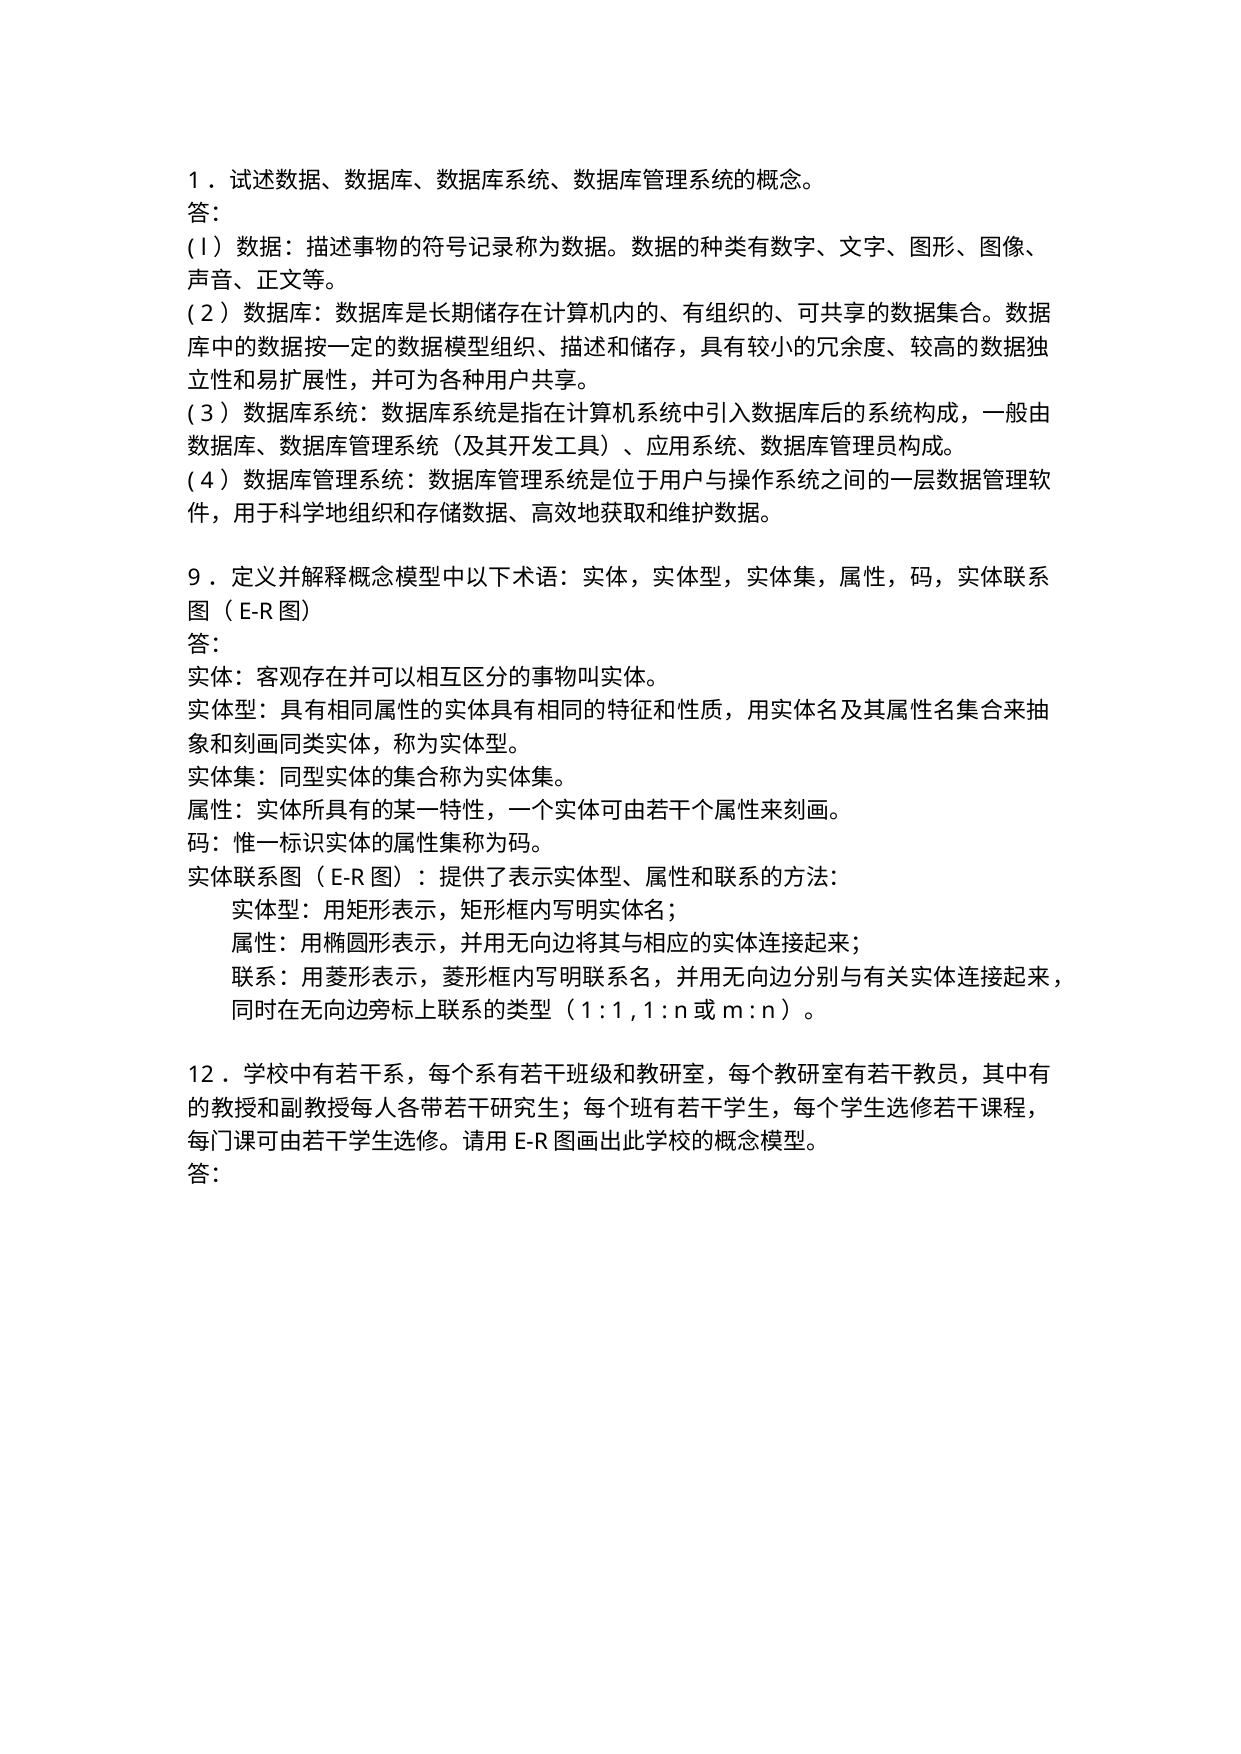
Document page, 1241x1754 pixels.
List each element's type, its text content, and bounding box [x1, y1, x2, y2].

text ( 2 ）数据库：数据库是长期储存在计算机内的、有组织的、可共享的数据集合。数据库中的数据按一定的数据模型组织、描述和储存，具有较小的冗余度、较高的数据独立性和易扩展性，并可为各种用户共享。 [187, 295, 1053, 395]
text 答： [187, 626, 1053, 659]
text 实体型：用矩形表示，矩形框内写明实体名； [187, 892, 1053, 925]
text 实体集：同型实体的集合称为实体集。 [187, 759, 1053, 792]
text 实体联系图（ E-R 图）：提供了表示实体型、属性和联系的方法： [187, 858, 1053, 892]
text 属性：实体所具有的某一特性，一个实体可由若干个属性来刻画。 [187, 792, 1053, 825]
text 实体型：具有相同属性的实体具有相同的特征和性质，用实体名及其属性名集合来抽象和刻画同类实体，称为实体型。 [187, 692, 1053, 759]
text 答： [187, 1156, 1053, 1189]
text 1 ．试述数据、数据库、数据库系统、数据库管理系统的概念。 [187, 162, 1053, 195]
text 实体：客观存在并可以相互区分的事物叫实体。 [187, 659, 1053, 692]
text 属性：用椭圆形表示，并用无向边将其与相应的实体连接起来； [187, 925, 1053, 958]
text 9 ．定义并解释概念模型中以下术语：实体，实体型，实体集，属性，码，实体联系图（ E-R 图） [187, 559, 1053, 626]
text 答： [187, 195, 1053, 228]
text ( 3 ）数据库系统：数据库系统是指在计算机系统中引入数据库后的系统构成，一般由数据库、数据库管理系统（及其开发工具）、应用系统、数据库管理员构成。 [187, 395, 1053, 461]
text 12 ．学校中有若干系，每个系有若干班级和教研室，每个教研室有若干教员，其中有的教授和副教授每人各带若干研究生；每个班有若干学生，每个学生选修若干课程，每门课可由若干学生选修。请用 E-R 图画出此学校的概念模型。 [187, 1056, 1053, 1156]
text ( l ）数据：描述事物的符号记录称为数据。数据的种类有数字、文字、图形、图像、声音、正文等。 [187, 228, 1053, 295]
text 码：惟一标识实体的属性集称为码。 [187, 825, 1053, 858]
text ( 4 ）数据库管理系统：数据库管理系统是位于用户与操作系统之间的一层数据管理软件，用于科学地组织和存储数据、高效地获取和维护数据。 [187, 461, 1053, 528]
text 联系：用菱形表示，菱形框内写明联系名，并用无向边分别与有关实体连接起来，同时在无向边旁标上联系的类型（ 1 : 1 , 1 : n 或 m : n ）。 [231, 958, 1053, 1025]
